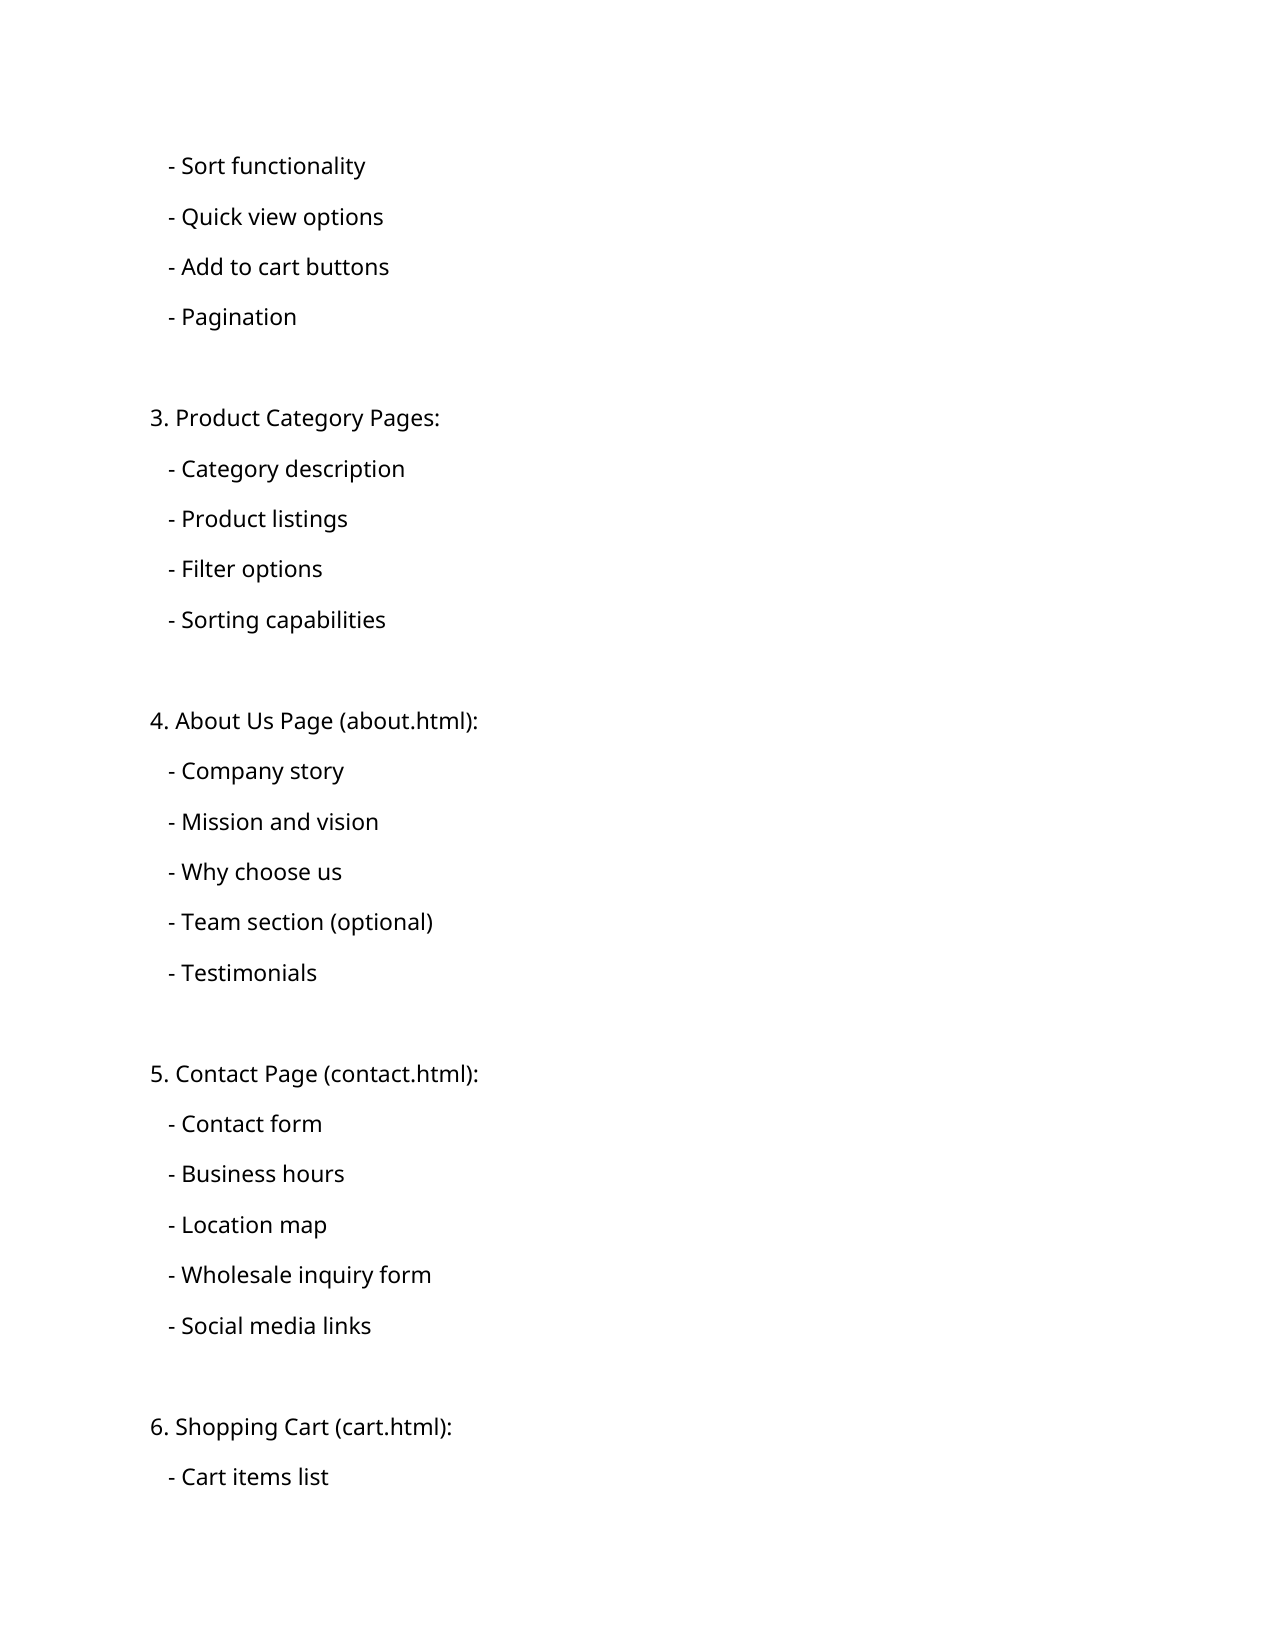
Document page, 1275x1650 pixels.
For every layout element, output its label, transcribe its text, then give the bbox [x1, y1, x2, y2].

text - Team section (optional) [150, 906, 1125, 937]
text - Why choose us [150, 856, 1125, 887]
text - Add to cart buttons [150, 251, 1125, 282]
text 6. Shopping Cart (cart.html): [150, 1410, 1125, 1442]
text - Mission and vision [150, 805, 1125, 837]
text - Business hours [150, 1158, 1125, 1189]
text - Quick view options [150, 200, 1125, 232]
text - Company story [150, 755, 1125, 786]
text - Location map [150, 1209, 1125, 1240]
text - Sort functionality [150, 150, 1125, 181]
text - Pagination [150, 301, 1125, 332]
text - Sorting capabilities [150, 604, 1125, 635]
text - Contact form [150, 1108, 1125, 1139]
text - Filter options [150, 553, 1125, 584]
text - Category description [150, 452, 1125, 484]
text 5. Contact Page (contact.html): [150, 1057, 1125, 1089]
text - Testimonials [150, 957, 1125, 988]
text 3. Product Category Pages: [150, 402, 1125, 433]
text - Cart items list [150, 1461, 1125, 1492]
text - Wholesale inquiry form [150, 1259, 1125, 1290]
text - Product listings [150, 503, 1125, 534]
text 4. About Us Page (about.html): [150, 704, 1125, 736]
text - Social media links [150, 1309, 1125, 1341]
